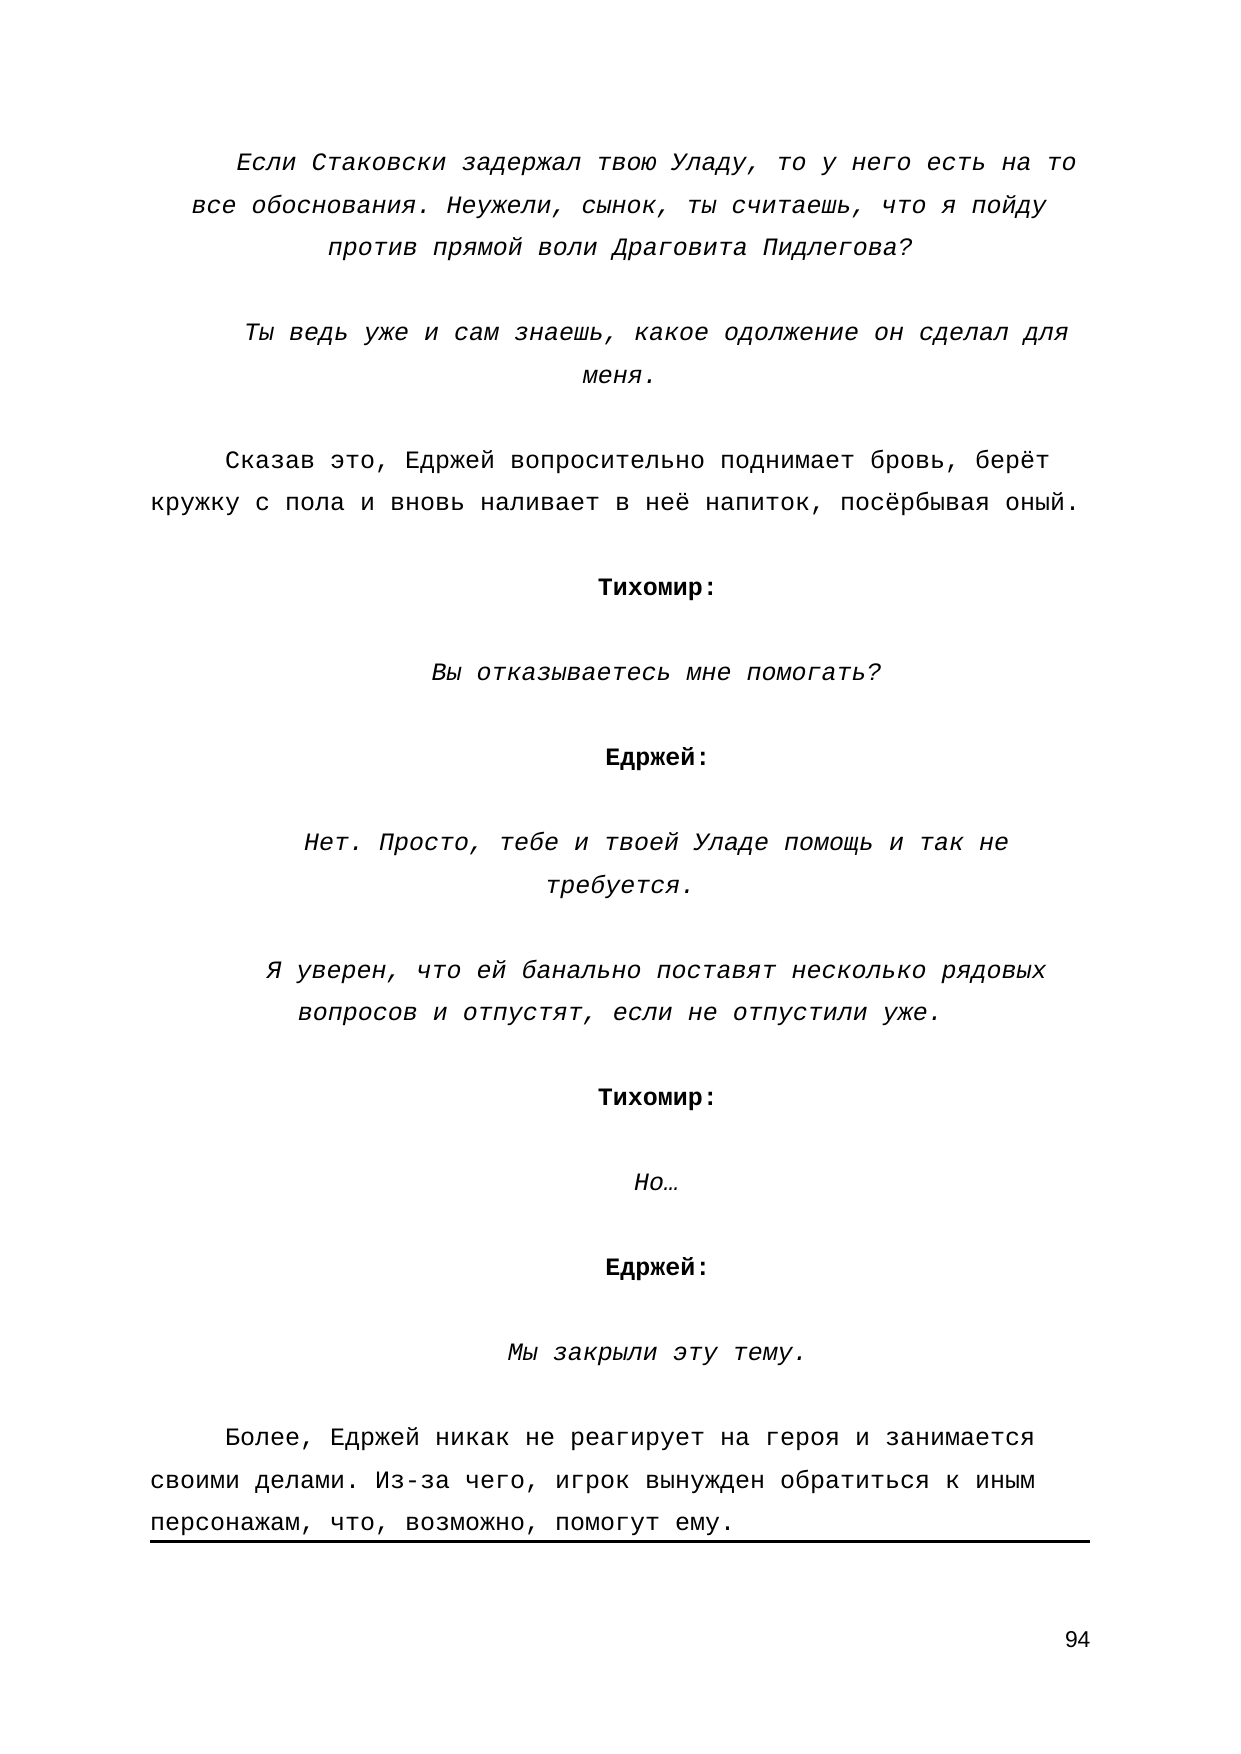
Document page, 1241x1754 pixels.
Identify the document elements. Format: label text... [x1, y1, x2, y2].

text Нет. Просто, тебе и твоей Уладе помощь и так не требуется. [150, 830, 1090, 901]
text Тихомир: [150, 575, 1090, 603]
text Едржей: [150, 745, 1090, 773]
text Я уверен, что ей банально поставят несколько рядовых вопросов и отпустят, если не отпустили уже. [150, 957, 1090, 1028]
text Ты ведь уже и сам знаешь, какое одолжение он сделал для меня. [150, 320, 1090, 391]
text Но… [150, 1170, 1090, 1198]
text Если Стаковски задержал твою Уладу, то у него есть на то все обоснования. Неужели, сынок, ты считаешь, что я пойду против прямой воли Драговита Пидлегова? [150, 150, 1090, 263]
text Тихомир: [150, 1085, 1090, 1113]
text Едржей: [150, 1255, 1090, 1283]
text Мы закрыли эту тему. [150, 1340, 1090, 1368]
text Вы отказываетесь мне помогать? [150, 660, 1090, 688]
text Сказав это, Едржей вопросительно поднимает бровь, берёт кружку с пола и вновь наливает в неё напиток, посёрбывая оный. [150, 447, 1090, 518]
text Более, Едржей никак не реагирует на героя и занимается своими делами. Из-за чего, игрок вынужден обратиться к иным персонажам, что, возможно, помогут ему. [150, 1425, 1090, 1540]
